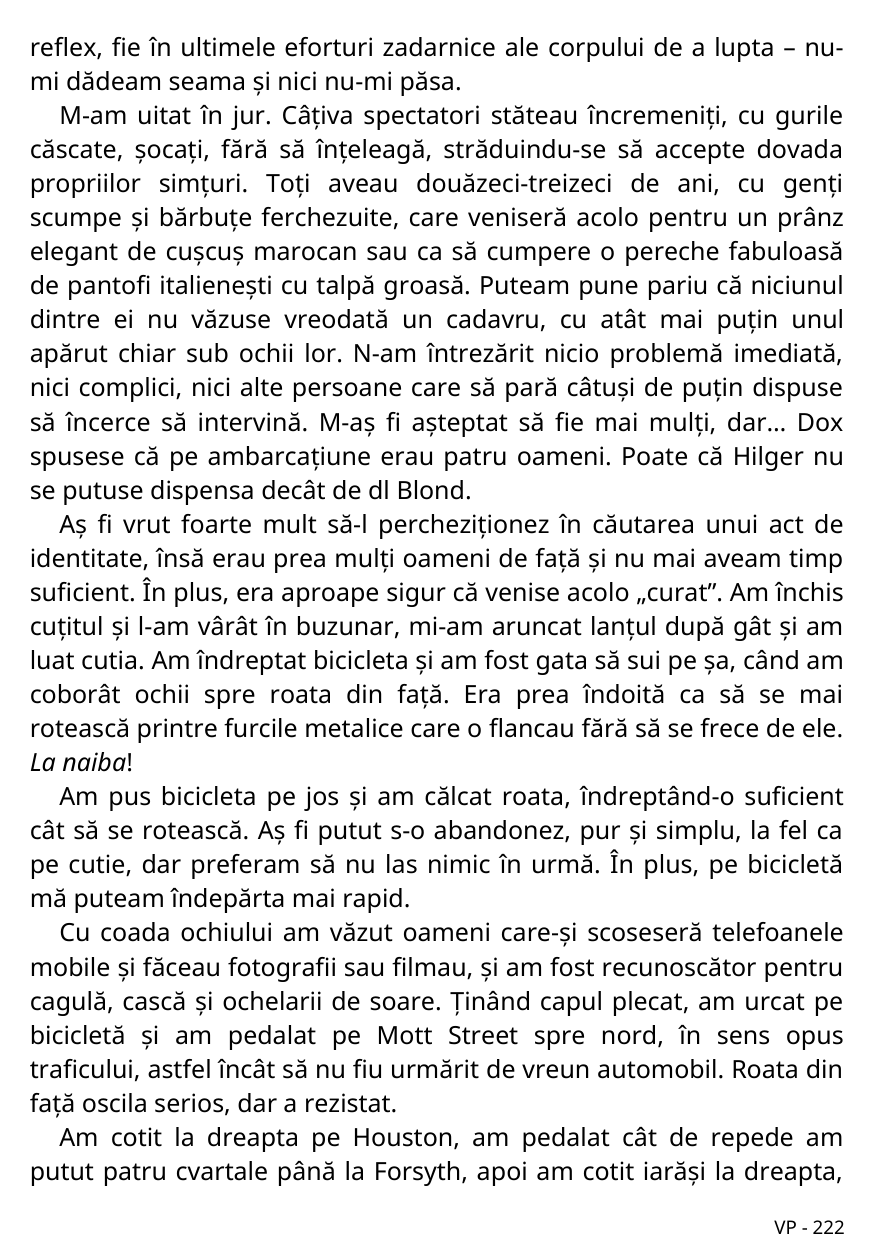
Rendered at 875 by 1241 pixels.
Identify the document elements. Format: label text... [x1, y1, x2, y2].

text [29, 29, 844, 98]
text M-am uitat în jur. Câțiva spectatori stăteau încremeniți, cu gurile căscate, șocați, fără să înțeleagă, străduindu-se să accepte dovada propriilor simțuri. Toți aveau douăzeci-treizeci de ani, cu genți scumpe și bărbuțe ferchezuite, care veniseră acolo pentru un prânz elegant de cușcuș marocan sau ca să cumpere o pereche fabuloasă de pantofi italienești cu talpă groasă. Puteam pune pariu că niciunul dintre ei nu văzuse vreodată un cadavru, cu atât mai puțin unul apărut chiar sub ochii lor. N-am întrezărit nicio problemă imediată, nici complici, nici alte persoane care să pară câtuși de puțin dispuse să încerce să intervină. M-aș fi așteptat să fie mai mulți, dar… Dox spusese că pe ambarcațiune erau patru oameni. Poate că Hilger nu se putuse dispensa decât de dl Blond. [29, 98, 844, 506]
text Am pus bicicleta pe jos și am călcat roata, îndreptând-o suficient cât să se rotească. Aș fi putut s-o abandonez, pur și simplu, la fel ca pe cutie, dar preferam să nu las nimic în urmă. În plus, pe bicicletă mă puteam îndepărta mai rapid. [29, 779, 844, 915]
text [29, 1119, 844, 1188]
text Aș fi vrut foarte mult să-l percheziționez în căutarea unui act de identitate, însă erau prea mulți oameni de față și nu mai aveam timp suficient. În plus, era aproape sigur că venise acolo „curat”. Am închis cuțitul și l-am vârât în buzunar, mi-am aruncat lanțul după gât și am luat cutia. Am îndreptat bicicleta și am fost gata să sui pe șa, când am coborât ochii spre roata din față. Era prea îndoită ca să se mai rotească printre furcile metalice care o flancau fără să se frece de ele. La naiba! [29, 506, 844, 779]
text Cu coada ochiului am văzut oameni care-și scoseseră telefoanele mobile și făceau fotografii sau filmau, și am fost recunoscător pentru cagulă, cască și ochelarii de soare. Ținând capul plecat, am urcat pe bicicletă și am pedalat pe Mott Street spre nord, în sens opus traficului, astfel încât să nu fiu urmărit de vreun automobil. Roata din față oscila serios, dar a rezistat. [29, 915, 844, 1119]
